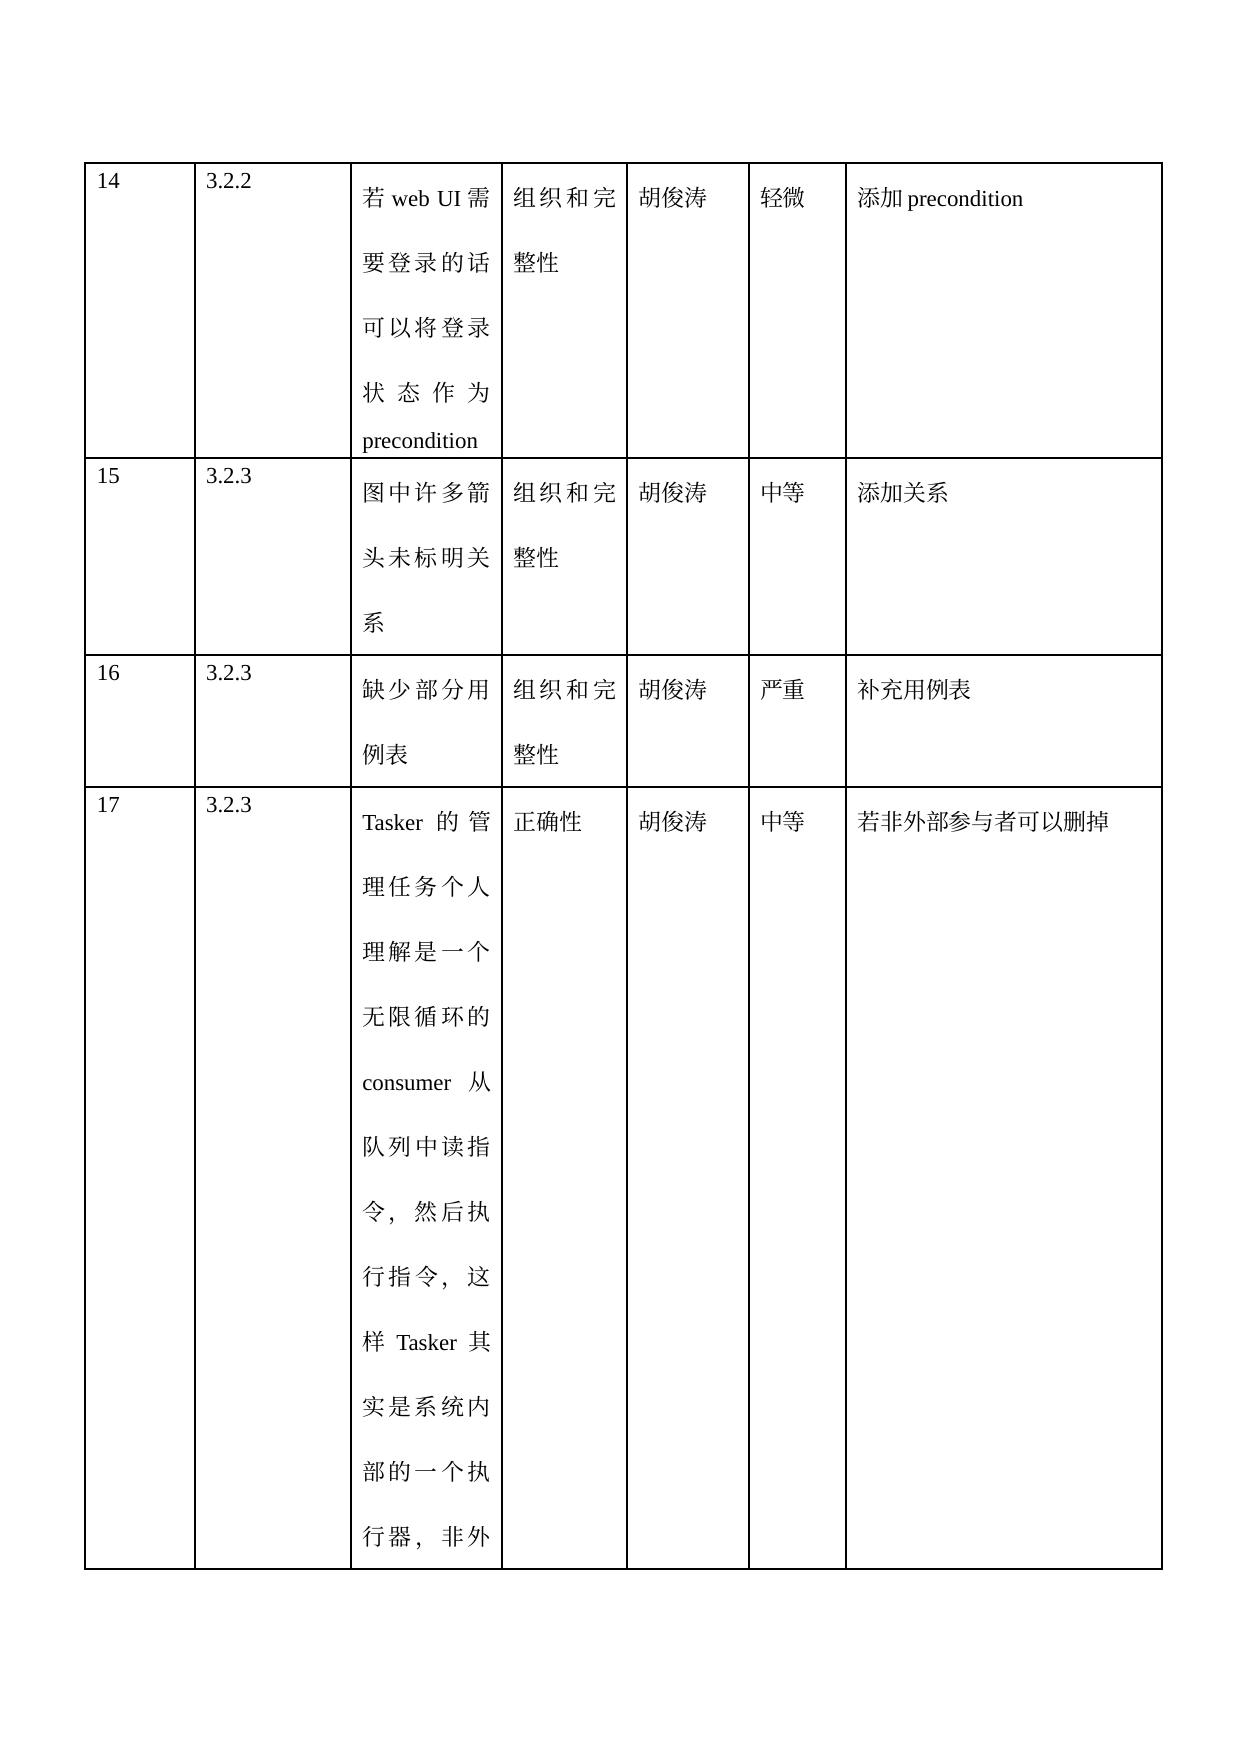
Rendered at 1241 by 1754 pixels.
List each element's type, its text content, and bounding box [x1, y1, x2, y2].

table_cell 添加precondition [847, 164, 1161, 457]
table_cell 中等 [750, 459, 845, 654]
table_cell 组织和完整性 [503, 459, 626, 654]
table_cell 组织和完整性 [503, 656, 626, 786]
table_cell 3.2.3 [196, 656, 350, 786]
table_cell 胡俊涛 [628, 788, 748, 1568]
table_cell 3.2.3 [196, 788, 350, 1568]
table_cell 补充用例表 [847, 656, 1161, 786]
table_cell 17 [86, 788, 194, 1568]
table_cell 若非外部参与者可以删掉 [847, 788, 1161, 1568]
table_cell 缺少部分用例表 [352, 656, 501, 786]
table_cell 图中许多箭头未标明关系 [352, 459, 501, 654]
table_cell 组织和完整性 [503, 164, 626, 457]
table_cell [352, 788, 501, 1568]
table_cell 添加关系 [847, 459, 1161, 654]
table_cell 中等 [750, 788, 845, 1568]
table_cell 15 [86, 459, 194, 654]
table_cell 3.2.3 [196, 459, 350, 654]
table_cell 胡俊涛 [628, 459, 748, 654]
table_cell 轻微 [750, 164, 845, 457]
table_cell 严重 [750, 656, 845, 786]
table_cell 若web UI需要登录的话可以将登录状态作为precondition [352, 164, 501, 457]
table_cell 胡俊涛 [628, 656, 748, 786]
table_cell 正确性 [503, 788, 626, 1568]
table_cell 14 [86, 164, 194, 457]
table_cell 胡俊涛 [628, 164, 748, 457]
table_cell 3.2.2 [196, 164, 350, 457]
table_cell 16 [86, 656, 194, 786]
